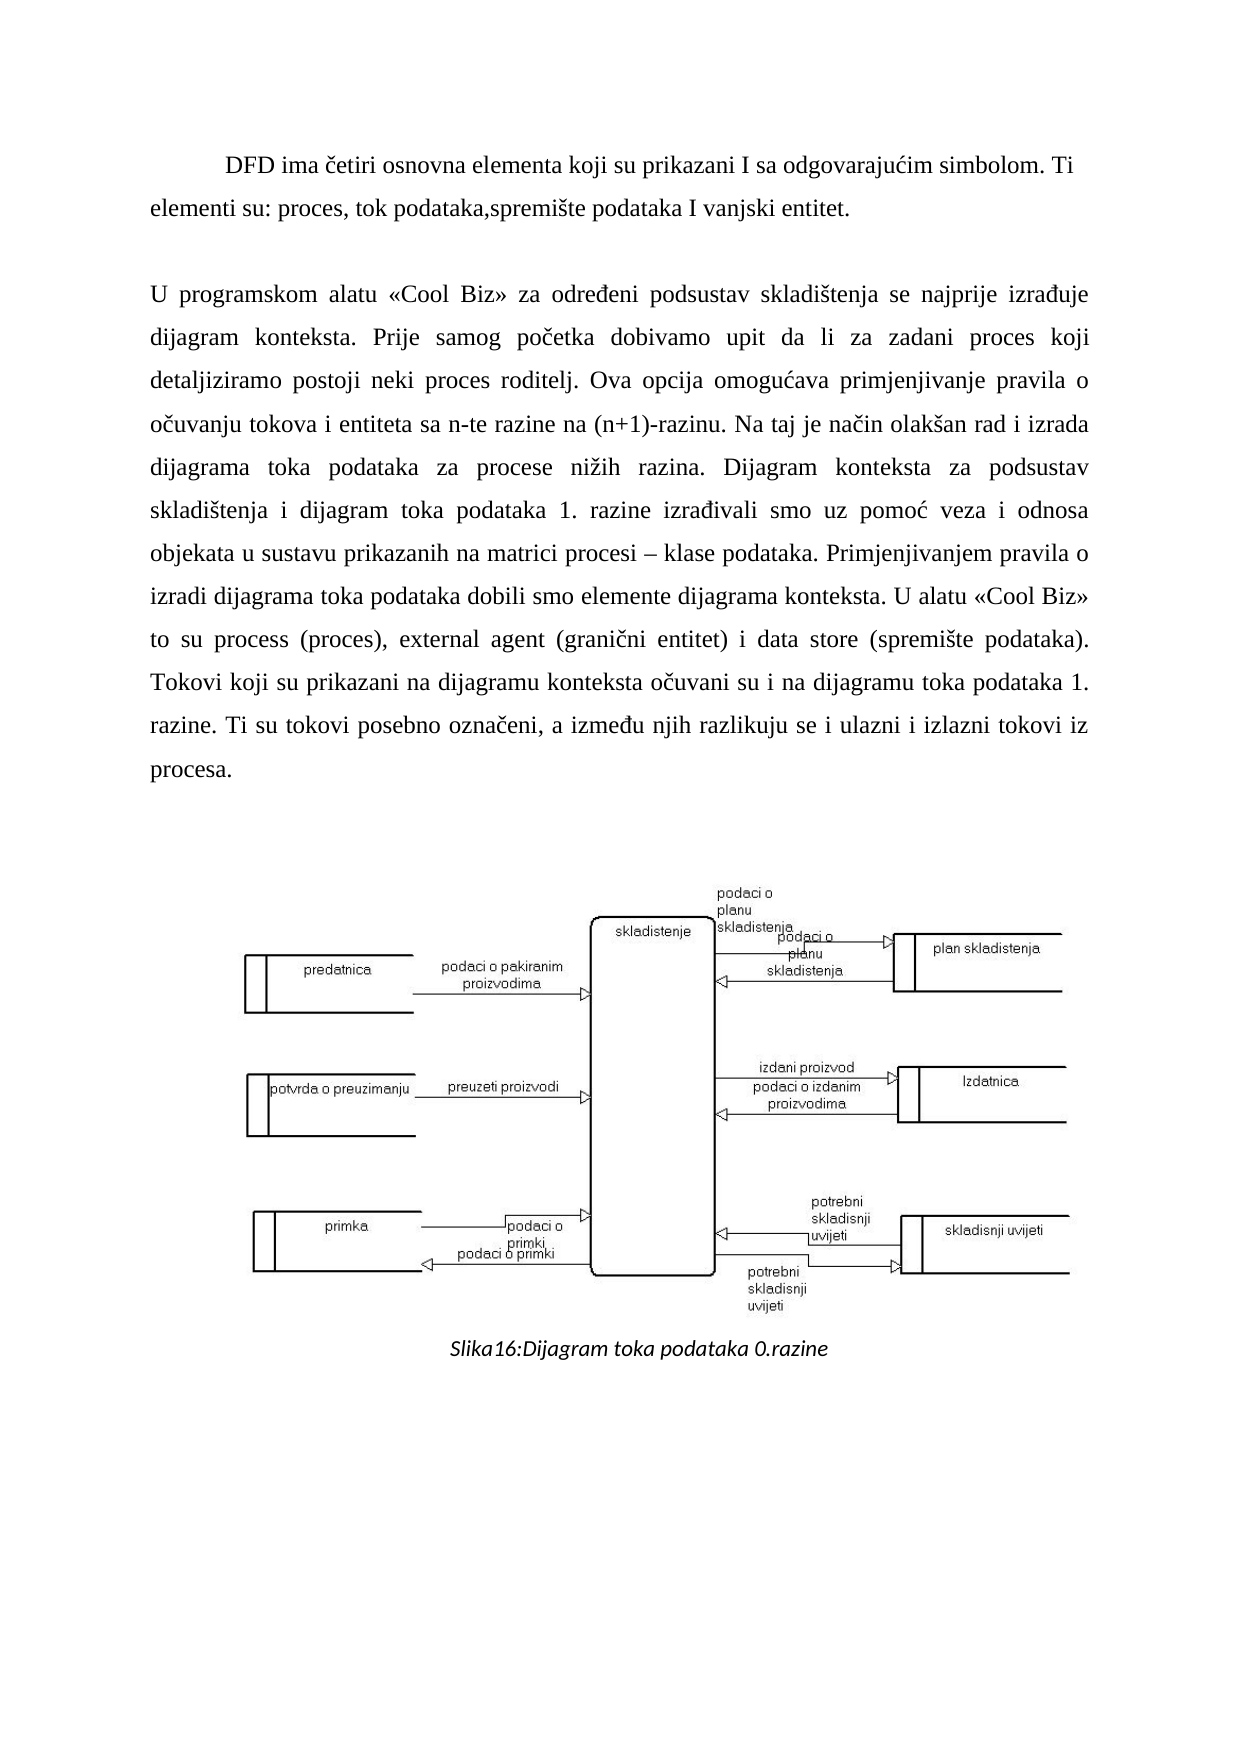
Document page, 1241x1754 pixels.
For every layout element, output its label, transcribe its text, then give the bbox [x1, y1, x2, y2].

picture [187, 868, 1127, 1334]
text Slika16:Dijagram toka podataka 0.razine [375, 1334, 1090, 1362]
text DFD ima četiri osnovna elementa koji su prikazani I sa odgovarajućim simbolom. Ti elementi su: proces, tok podataka,spremište podataka I vanjski entitet. [150, 150, 1090, 222]
text U programskom alatu «Cool Biz» za određeni podsustav skladištenja se najprije izrađuje dijagram konteksta. Prije samog početka dobivamo upit da li za zadani proces koji detaljiziramo postoji neki proces roditelj. Ova opcija omogućava primjenjivanje pravila o očuvanju tokova i entiteta sa n-te razine na (n+1)-razinu. Na taj je način olakšan rad i izrada dijagrama toka podataka za procese nižih razina. Dijagram konteksta za podsustav skladištenja i dijagram toka podataka 1. razine izrađivali smo uz pomoć veza i odnosa objekata u sustavu prikazanih na matrici procesi – klase podataka. Primjenjivanjem pravila o izradi dijagrama toka podataka dobili smo elemente dijagrama konteksta. U alatu «Cool Biz» to su process (proces), external agent (granični entitet) i data store (spremište podataka). Tokovi koji su prikazani na dijagramu konteksta očuvani su i na dijagramu toka podataka 1. razine. Ti su tokovi posebno označeni, a između njih razlikuju se i ulazni i izlazni tokovi iz procesa. [150, 279, 1090, 782]
